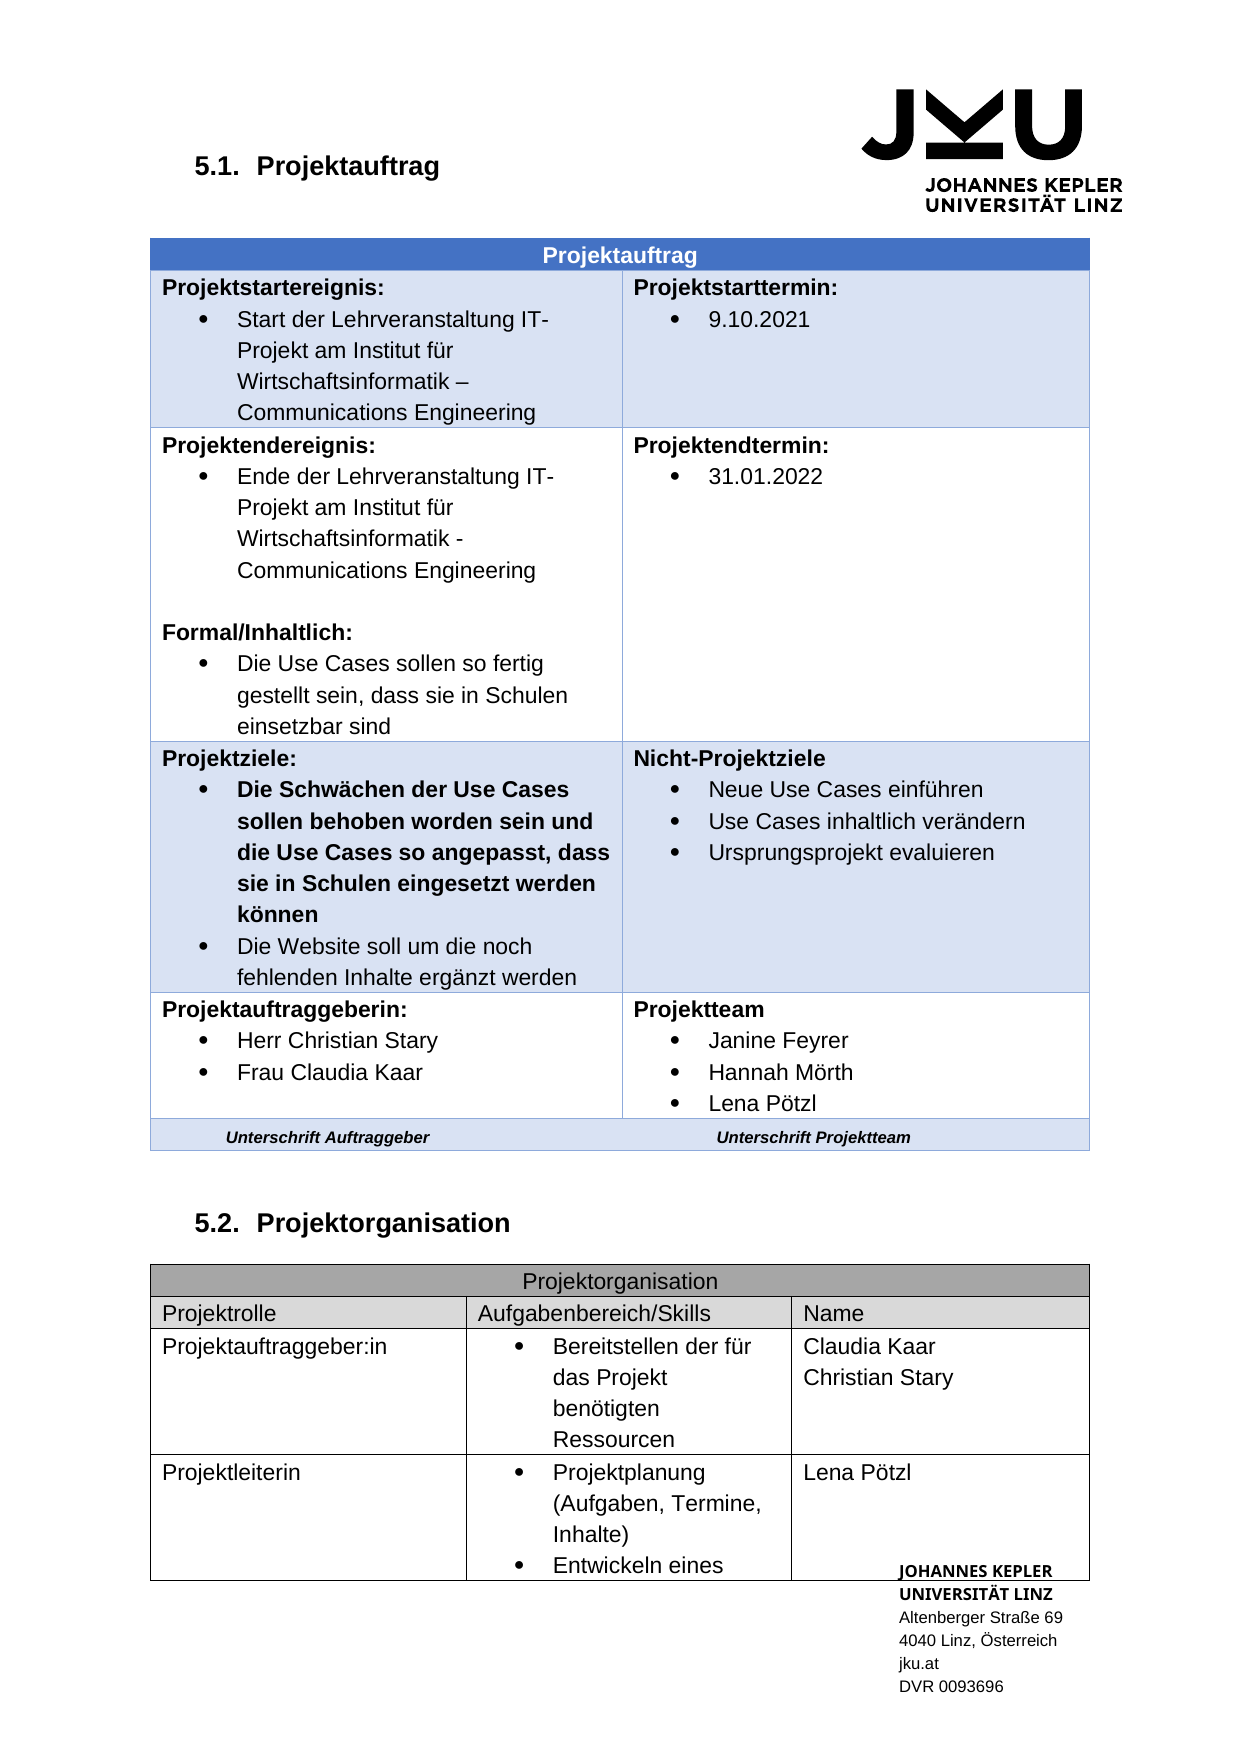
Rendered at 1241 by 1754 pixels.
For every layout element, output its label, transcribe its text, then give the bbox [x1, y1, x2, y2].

table_cell Projektauftraggeberin: Herr Christian Stary Frau Claudia Kaar [151, 993, 622, 1118]
subtitle Projektorganisation [194, 1207, 1090, 1238]
table_cell Projektrolle [151, 1297, 466, 1328]
table_cell Projektteam Janine Feyrer Hannah Mörth Lena Pötzl [623, 993, 1089, 1118]
table_cell Lena Pötzl [792, 1455, 1089, 1580]
table_cell Claudia Kaar Christian Stary [792, 1329, 1089, 1454]
table_header Projektauftrag [151, 239, 1089, 270]
table_cell Nicht-Projektziele Neue Use Cases einführen Use Cases inhaltlich verändern Ursprungsprojekt evaluieren [623, 742, 1089, 992]
subtitle Projektauftrag [194, 150, 1090, 181]
table_cell Projektziele: Die Schwächen der Use Cases sollen behoben worden sein und die Use Cases so angepasst, dass sie in Schulen eingesetzt werden können Die Website soll um die noch fehlenden Inhalte ergänzt werden [151, 742, 622, 992]
table_cell Projektstartereignis: Start der Lehrveranstaltung IT-Projekt am Institut für Wirtschaftsinformatik – Communications Engineering [151, 271, 622, 427]
table_header Projektorganisation [151, 1265, 1089, 1296]
table_cell Projektleiterin [151, 1455, 466, 1580]
table_cell Projektendtermin: 31.01.2022 [623, 428, 1089, 741]
table_cell Projektendereignis: Ende der Lehrveranstaltung IT-Projekt am Institut für Wirtschaftsinformatik - Communications Engineering Formal/Inhaltlich: Die Use Cases sollen so fertig gestellt sein, dass sie in Schulen einsetzbar sind [151, 428, 622, 741]
table_cell Name [792, 1297, 1089, 1328]
table_cell Aufgabenbereich/Skills [467, 1297, 791, 1328]
table_cell Projektauftraggeber:in [151, 1329, 466, 1454]
table_cell Bereitstellen der für das Projekt benötigten Ressourcen [467, 1329, 791, 1454]
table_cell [467, 1455, 791, 1580]
table_cell Projektstarttermin: 9.10.2021 [623, 271, 1089, 427]
table_cell Unterschrift Auftraggeber Unterschrift Projektteam [151, 1119, 1089, 1150]
